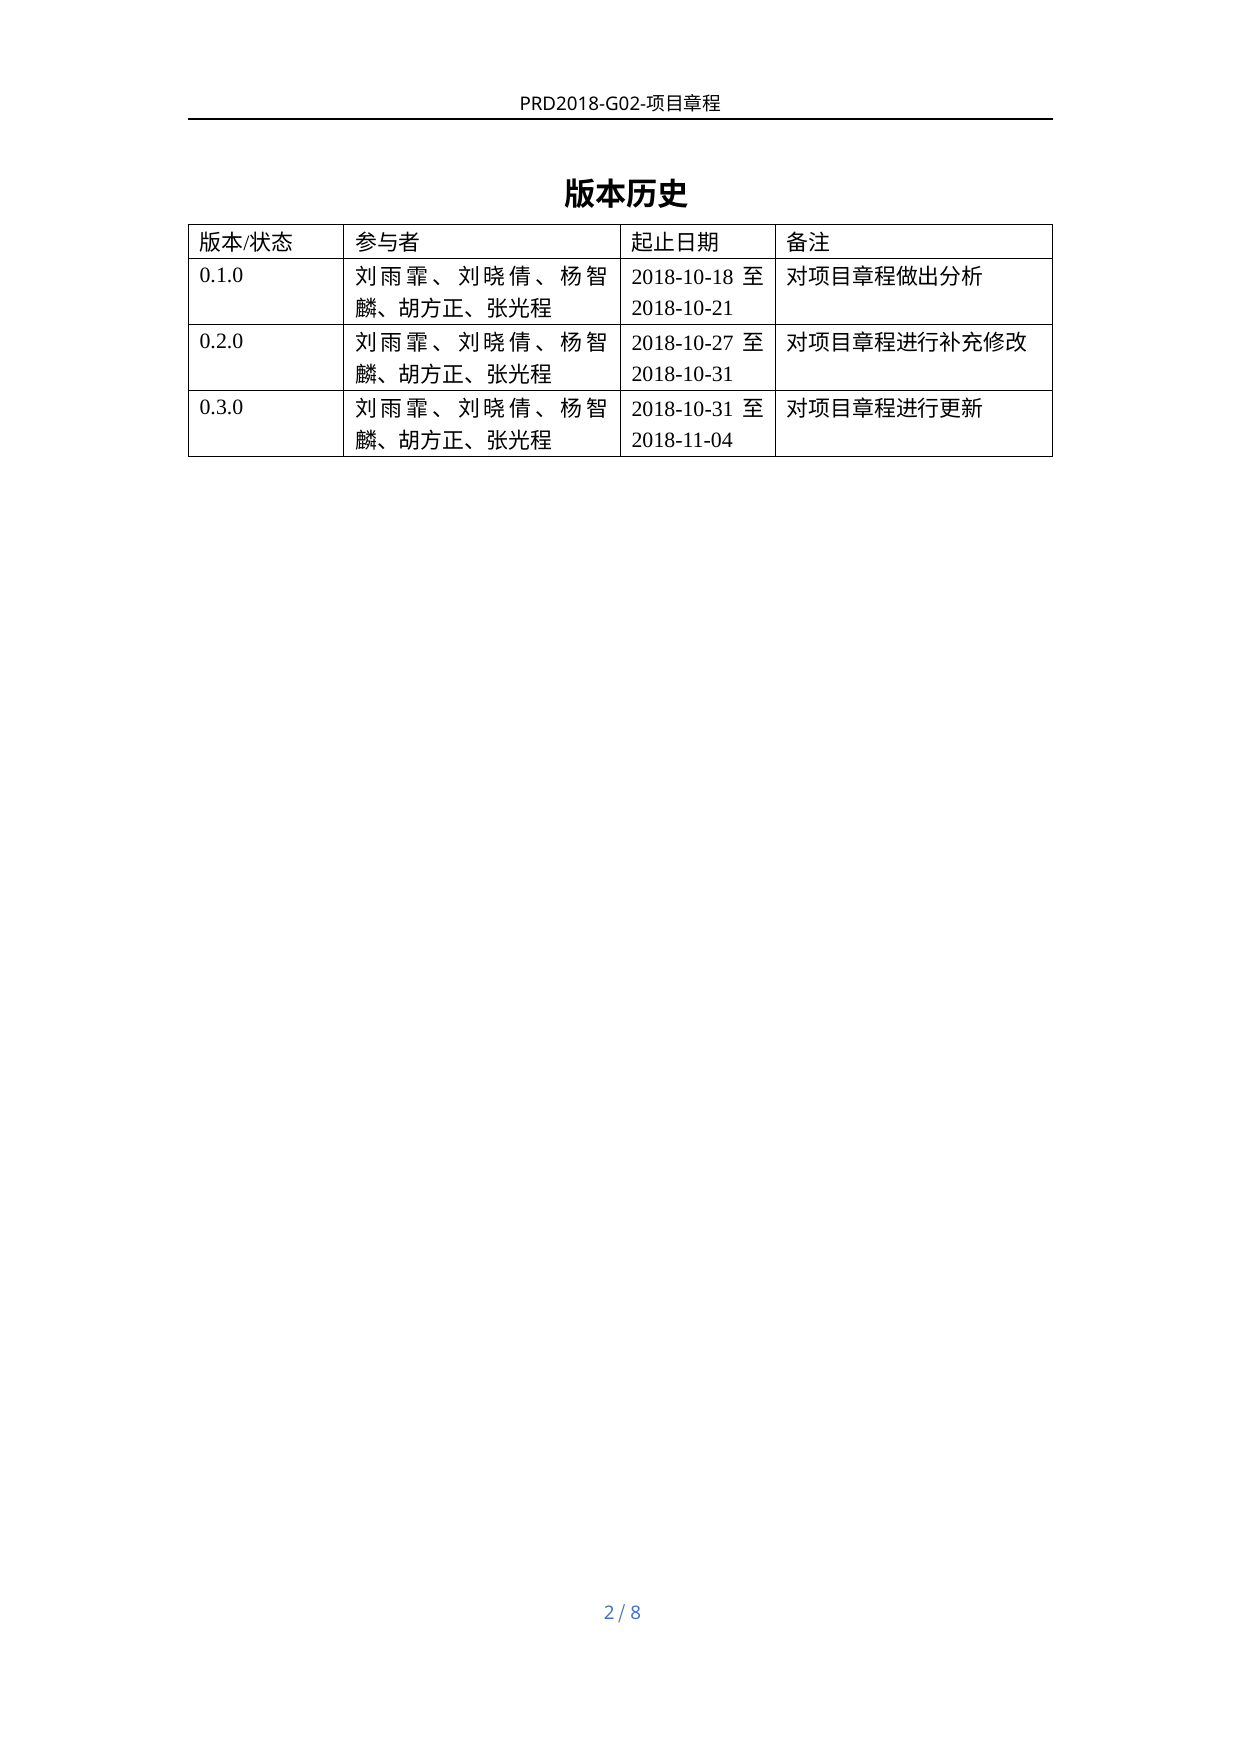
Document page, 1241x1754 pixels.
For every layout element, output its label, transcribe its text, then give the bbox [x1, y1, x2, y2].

table_header 备注 [776, 225, 1052, 257]
table_header 版本/状态 [189, 225, 343, 257]
table_cell 0.1.0 [189, 259, 343, 323]
table_header 起止日期 [621, 225, 775, 257]
table_cell 对项目章程进行补充修改 [776, 325, 1052, 389]
table_cell 刘雨霏、刘晓倩、杨智麟、胡方正、张光程 [344, 325, 620, 389]
text 版本历史 [187, 159, 1053, 224]
table_cell 刘雨霏、刘晓倩、杨智麟、胡方正、张光程 [344, 259, 620, 323]
table_cell 对项目章程进行更新 [776, 391, 1052, 456]
table_cell 2018-10-27至2018-10-31 [621, 325, 775, 389]
table_header 参与者 [344, 225, 620, 257]
table_cell 2018-10-18至2018-10-21 [621, 259, 775, 323]
table_cell 对项目章程做出分析 [776, 259, 1052, 323]
table_cell 0.3.0 [189, 391, 343, 456]
table_cell 0.2.0 [189, 325, 343, 389]
table_cell 2018-10-31至2018-11-04 [621, 391, 775, 456]
table_cell 刘雨霏、刘晓倩、杨智麟、胡方正、张光程 [344, 391, 620, 456]
